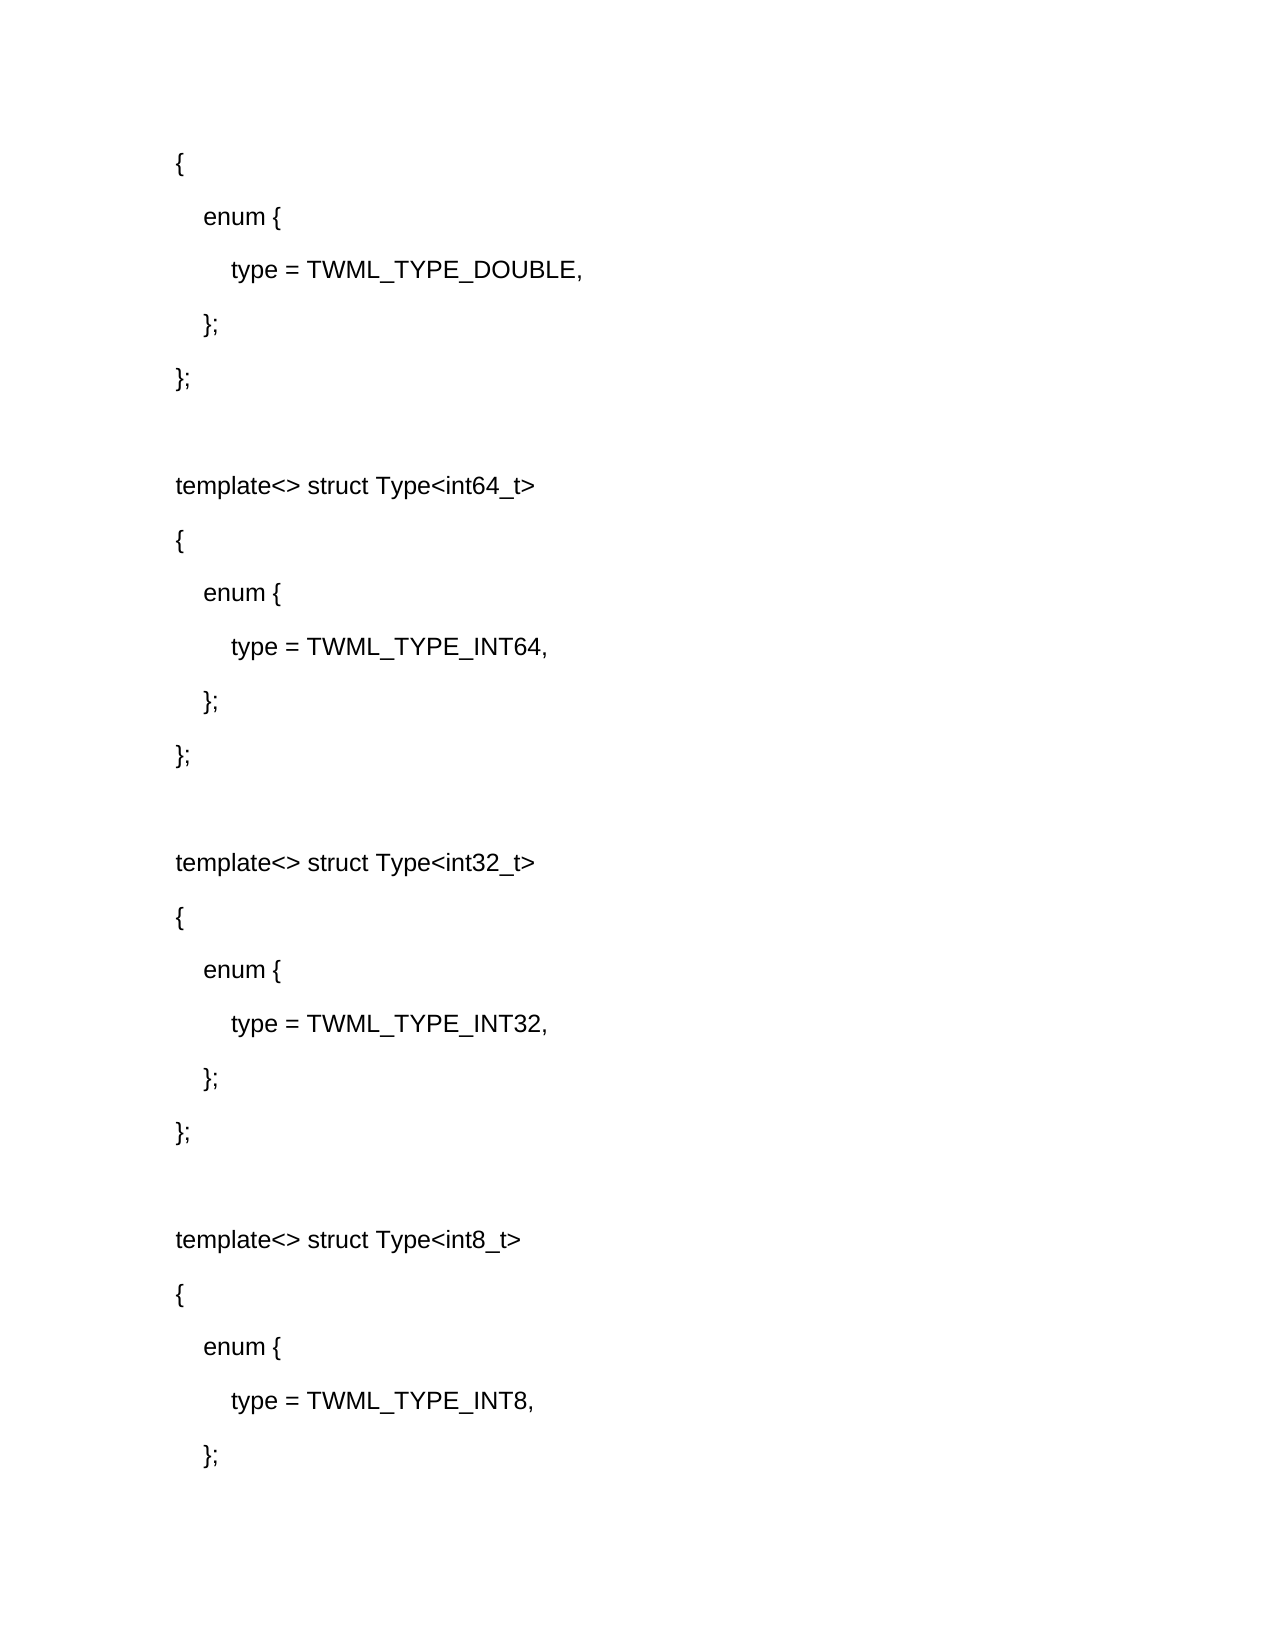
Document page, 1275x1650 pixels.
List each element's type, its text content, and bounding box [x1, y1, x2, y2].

text template<> struct Type<int8_t> [148, 1225, 1127, 1253]
text enum { [148, 955, 1127, 984]
text enum { [148, 1332, 1127, 1361]
text type = TWML_TYPE_DOUBLE, [148, 255, 1127, 284]
text }; [148, 740, 1127, 769]
text }; [148, 1063, 1127, 1092]
text template<> struct Type<int64_t> [148, 471, 1127, 499]
text }; [148, 1117, 1127, 1146]
text { [148, 902, 1127, 930]
text enum { [148, 578, 1127, 607]
text type = TWML_TYPE_INT8, [148, 1386, 1127, 1415]
text { [148, 524, 1127, 553]
text }; [148, 363, 1127, 392]
text enum { [148, 201, 1127, 230]
text }; [148, 1440, 1127, 1469]
text type = TWML_TYPE_INT64, [148, 632, 1127, 661]
text type = TWML_TYPE_INT32, [148, 1009, 1127, 1038]
text { [148, 148, 1127, 176]
text }; [148, 309, 1127, 338]
text { [148, 1278, 1127, 1307]
text }; [148, 686, 1127, 715]
text template<> struct Type<int32_t> [148, 848, 1127, 876]
